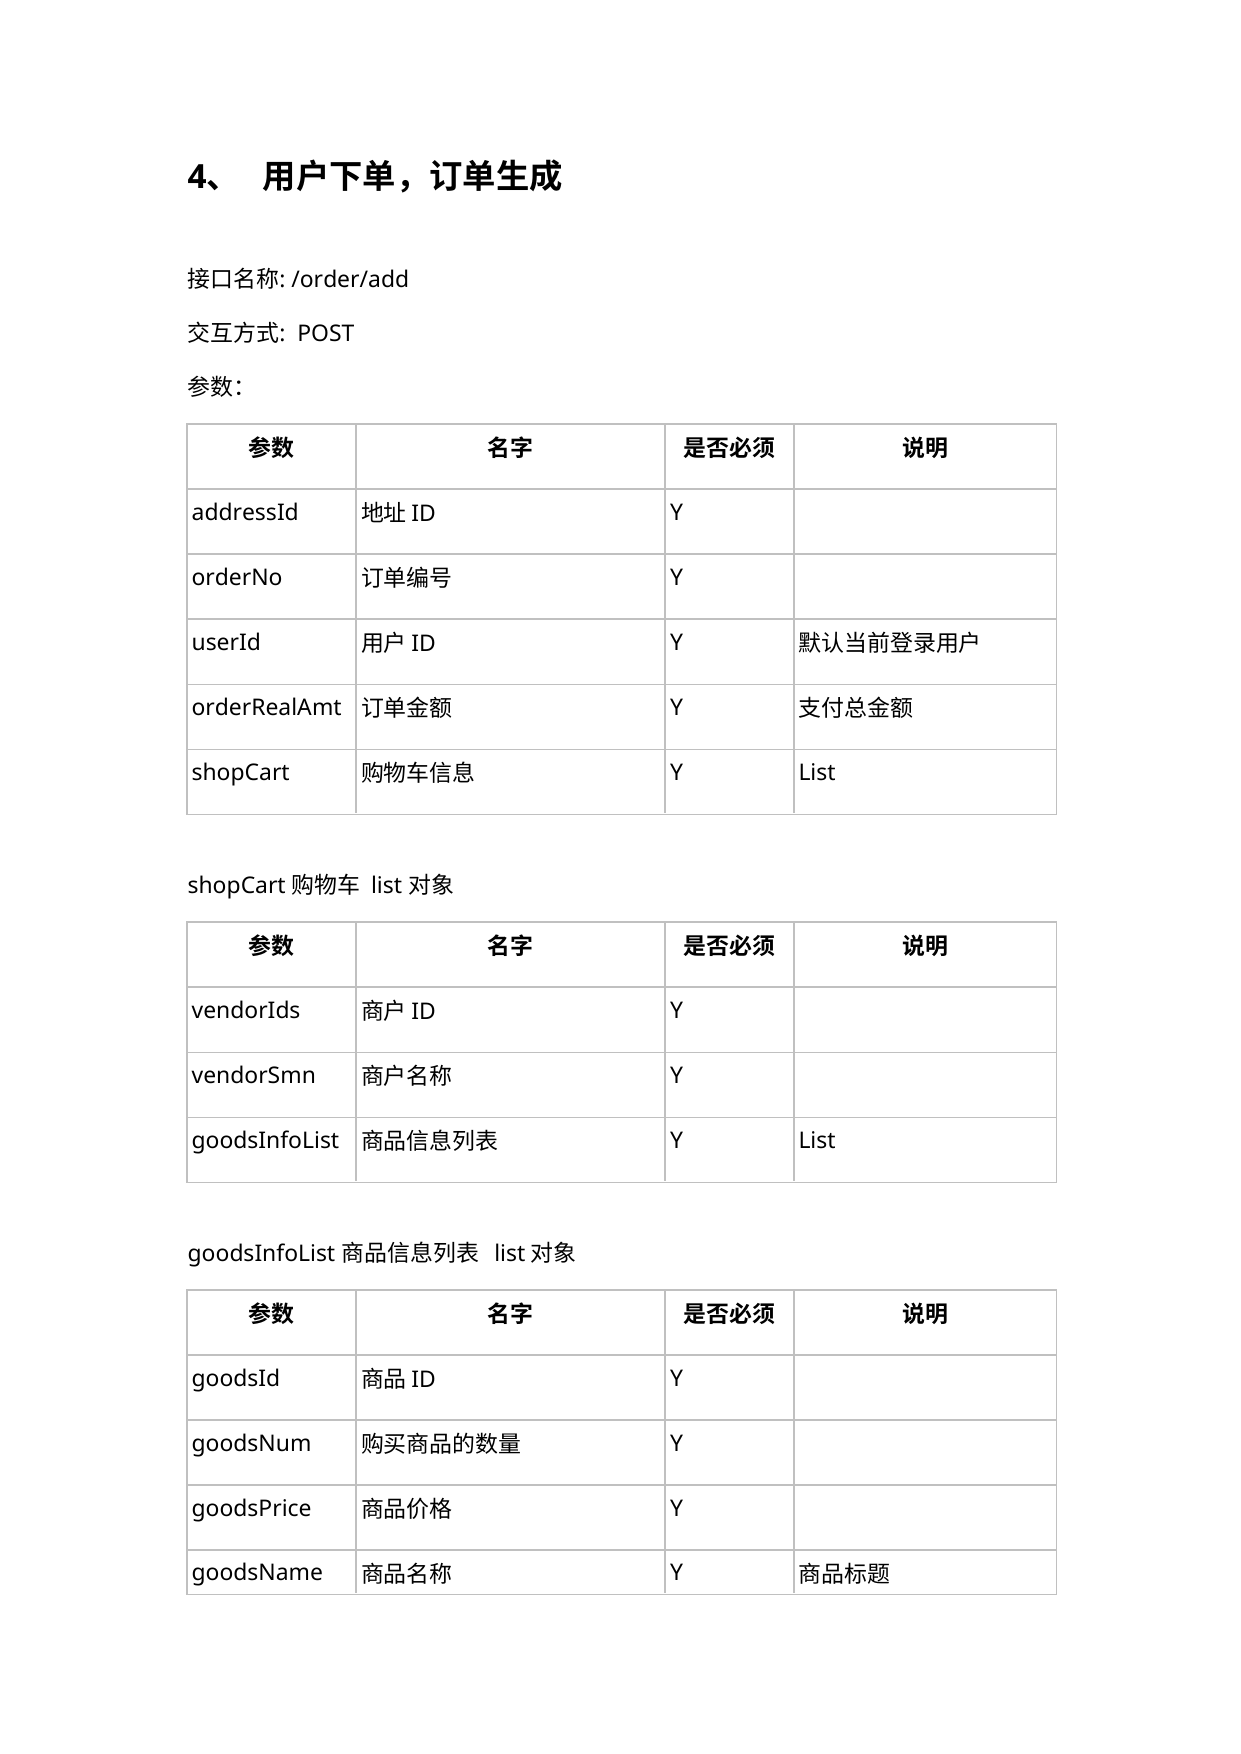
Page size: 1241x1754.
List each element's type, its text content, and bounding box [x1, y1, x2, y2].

text 接口名称: /order/add [187, 261, 1053, 294]
table_cell 默认当前登录用户 [795, 620, 1056, 683]
table_header 是否必须 [666, 1291, 793, 1354]
text shopCart 购物车 list 对象 [187, 867, 1053, 900]
table_cell 订单编号 [357, 555, 664, 618]
table_cell List [795, 1118, 1056, 1181]
table_header 参数 [188, 1291, 355, 1354]
table_cell Y [666, 1551, 793, 1593]
table_cell 商品名称 [357, 1551, 664, 1593]
table_cell vendorSmn [188, 1053, 355, 1116]
table_cell 购买商品的数量 [357, 1421, 664, 1484]
table_cell Y [666, 1053, 793, 1116]
table_header 参数 [188, 425, 355, 488]
table_cell vendorIds [188, 988, 355, 1051]
table_cell Y [666, 1486, 793, 1549]
table_cell goodsPrice [188, 1486, 355, 1549]
text 参数： [187, 369, 1053, 402]
table_header 是否必须 [666, 425, 793, 488]
table_header 名字 [357, 923, 664, 986]
table_cell [795, 1356, 1056, 1419]
subtitle 用户下单，订单生成 [187, 150, 1053, 198]
table_cell [795, 490, 1056, 553]
table_cell goodsId [188, 1356, 355, 1419]
table_cell Y [666, 555, 793, 618]
table_cell shopCart [188, 750, 355, 813]
table_cell userId [188, 620, 355, 683]
table_cell addressId [188, 490, 355, 553]
table_cell 商品信息列表 [357, 1118, 664, 1181]
table_cell Y [666, 1118, 793, 1181]
table_cell 支付总金额 [795, 685, 1056, 748]
table_cell Y [666, 750, 793, 813]
table_header 是否必须 [666, 923, 793, 986]
table_cell goodsNum [188, 1421, 355, 1484]
table_cell 用户ID [357, 620, 664, 683]
table_cell 地址ID [357, 490, 664, 553]
table_cell 商户ID [357, 988, 664, 1051]
table_cell Y [666, 620, 793, 683]
table_cell orderNo [188, 555, 355, 618]
table_header 参数 [188, 923, 355, 986]
table_cell goodsName [188, 1551, 355, 1593]
table_header 说明 [795, 1291, 1056, 1354]
table_header 名字 [357, 425, 664, 488]
text 交互方式: POST [187, 315, 1053, 348]
table_cell 商品价格 [357, 1486, 664, 1549]
table_cell Y [666, 685, 793, 748]
table_cell 商户名称 [357, 1053, 664, 1116]
table_cell orderRealAmt [188, 685, 355, 748]
table_cell [795, 1421, 1056, 1484]
text goodsInfoList 商品信息列表 list对象 [187, 1235, 1053, 1268]
table_cell 订单金额 [357, 685, 664, 748]
table_header 说明 [795, 923, 1056, 986]
table_cell Y [666, 1421, 793, 1484]
table_cell goodsInfoList [188, 1118, 355, 1181]
table_header 名字 [357, 1291, 664, 1354]
table_cell Y [666, 1356, 793, 1419]
table_cell [795, 1486, 1056, 1549]
table_cell [795, 988, 1056, 1051]
table_cell Y [666, 988, 793, 1051]
table_cell [795, 555, 1056, 618]
table_cell 商品ID [357, 1356, 664, 1419]
table_cell 购物车信息 [357, 750, 664, 813]
table_cell Y [666, 490, 793, 553]
table_cell [795, 1053, 1056, 1116]
table_cell 商品标题 [795, 1551, 1056, 1593]
table_header 说明 [795, 425, 1056, 488]
table_cell List [795, 750, 1056, 813]
